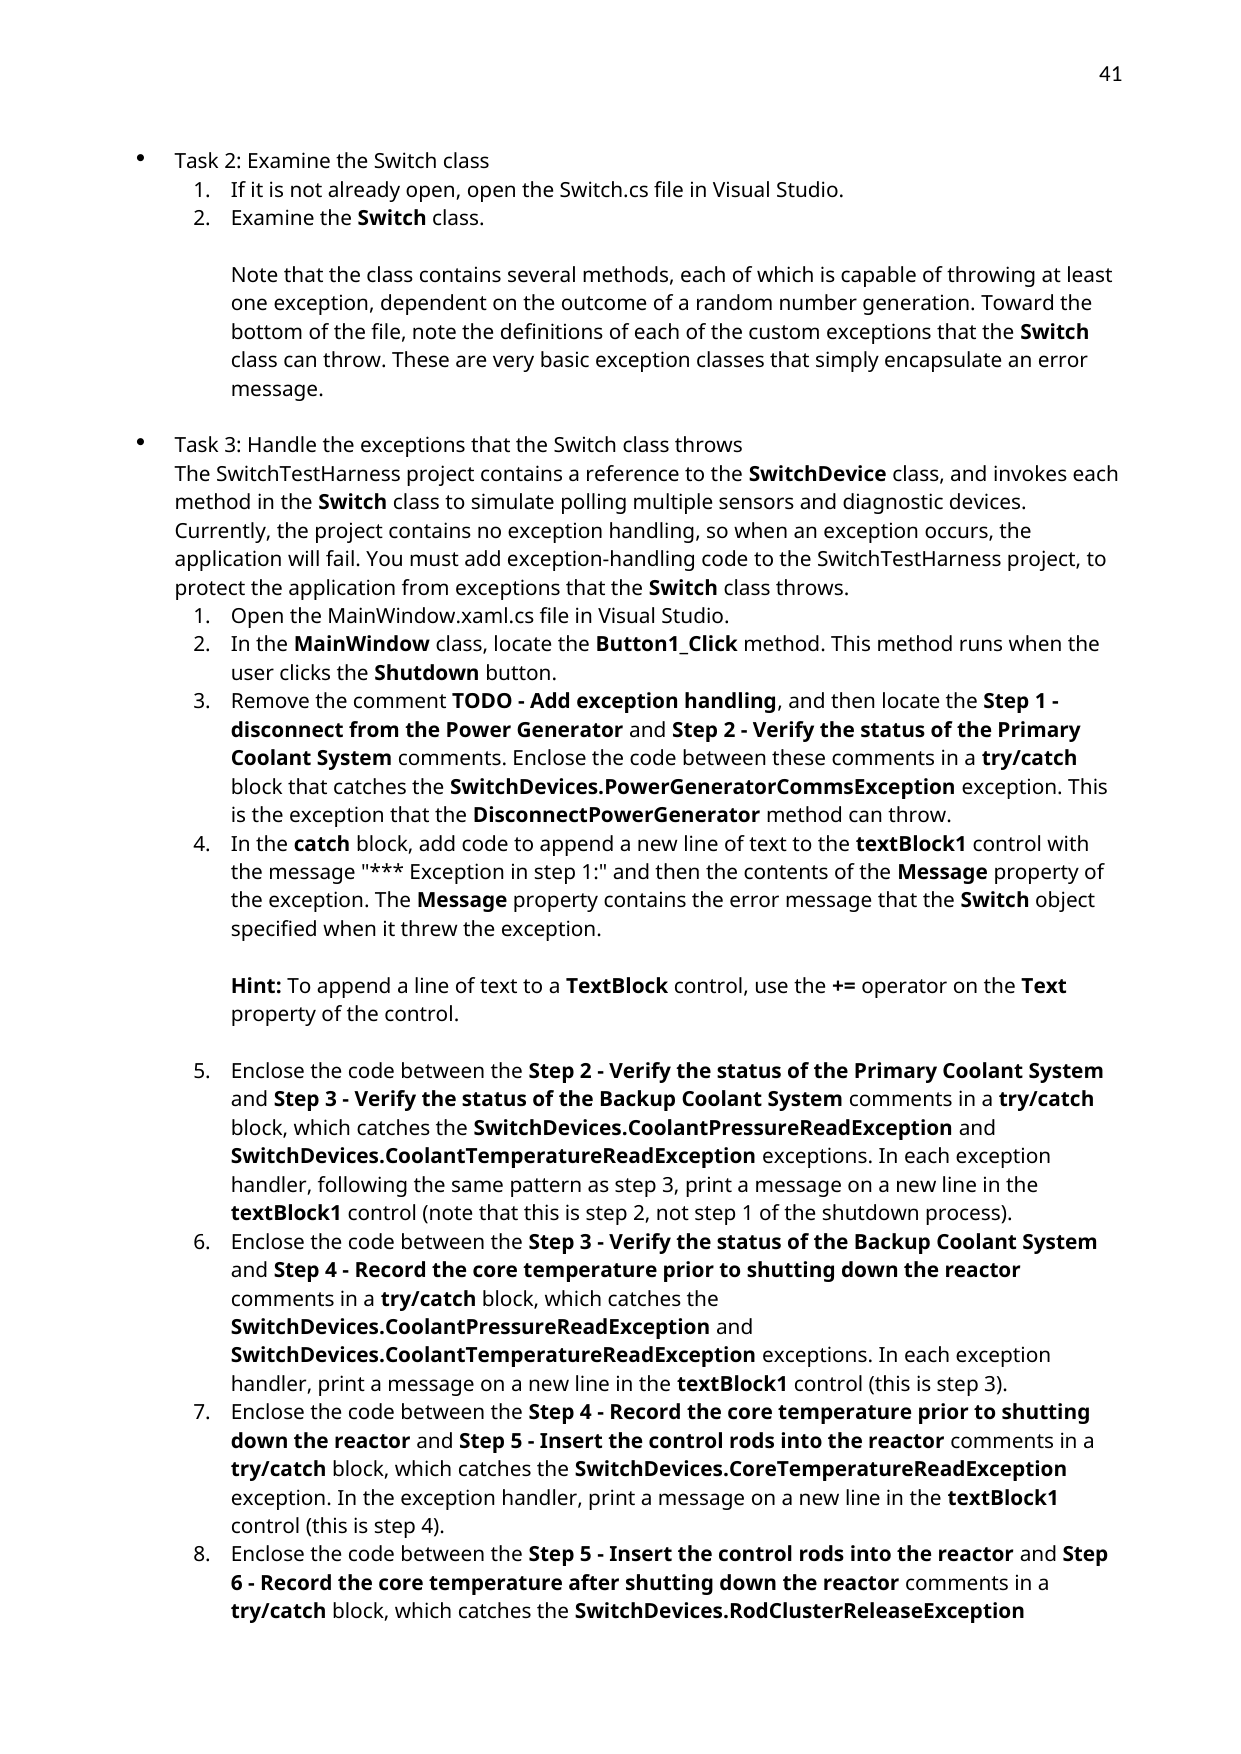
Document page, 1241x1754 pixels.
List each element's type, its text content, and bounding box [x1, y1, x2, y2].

list Task 3: Handle the exceptions that the Switch class throws [137, 431, 1122, 459]
list In the MainWindow class, locate the Button1_Click method. This method runs when the user clicks the Shutdown button. [193, 629, 1122, 686]
list Remove the comment TODO - Add exception handling, and then locate the Step 1 - disconnect from the Power Generator and Step 2 - Verify the status of the Primary Coolant System comments. Enclose the code between these comments in a try/catch block that catches the SwitchDevices.PowerGeneratorCommsException exception. This is the exception that the DisconnectPowerGenerator method can throw. [193, 686, 1122, 829]
text Note that the class contains several methods, each of which is capable of throwing at least one exception, dependent on the outcome of a random number generation. Toward the bottom of the file, note the definitions of each of the custom exceptions that the Switch class can throw. These are very basic exception classes that simply encapsulate an error message. [231, 260, 1122, 402]
list If it is not already open, open the Switch.cs file in Visual Studio. [193, 175, 1122, 203]
list Open the MainWindow.xaml.cs file in Visual Studio. [193, 601, 1122, 629]
list Enclose the code between the Step 4 - Record the core temperature prior to shutting down the reactor and Step 5 - Insert the control rods into the reactor comments in a try/catch block, which catches the SwitchDevices.CoreTemperatureReadException exception. In the exception handler, print a message on a new line in the textBlock1 control (this is step 4). [193, 1397, 1122, 1539]
text Hint: To append a line of text to a TextBlock control, use the += operator on the Text property of the control. [231, 971, 1122, 1028]
list Enclose the code between the Step 3 - Verify the status of the Backup Coolant System and Step 4 - Record the core temperature prior to shutting down the reactor comments in a try/catch block, which catches the SwitchDevices.CoolantPressureReadException and SwitchDevices.CoolantTemperatureReadException exceptions. In each exception handler, print a message on a new line in the textBlock1 control (this is step 3). [193, 1227, 1122, 1397]
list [193, 1539, 1122, 1625]
list Task 2: Examine the Switch class [137, 147, 1122, 175]
list Enclose the code between the Step 2 - Verify the status of the Primary Coolant System and Step 3 - Verify the status of the Backup Coolant System comments in a try/catch block, which catches the SwitchDevices.CoolantPressureReadException and SwitchDevices.CoolantTemperatureReadException exceptions. In each exception handler, following the same pattern as step 3, print a message on a new line in the textBlock1 control (note that this is step 2, not step 1 of the shutdown process). [193, 1056, 1122, 1227]
list In the catch block, add code to append a new line of text to the textBlock1 control with the message "*** Exception in step 1:" and then the contents of the Message property of the exception. The Message property contains the error message that the Switch object specified when it threw the exception. [193, 829, 1122, 942]
text The SwitchTestHarness project contains a reference to the SwitchDevice class, and invokes each method in the Switch class to simulate polling multiple sensors and diagnostic devices. Currently, the project contains no exception handling, so when an exception occurs, the application will fail. You must add exception-handling code to the SwitchTestHarness project, to protect the application from exceptions that the Switch class throws. [174, 459, 1122, 601]
list Examine the Switch class. [193, 203, 1122, 232]
